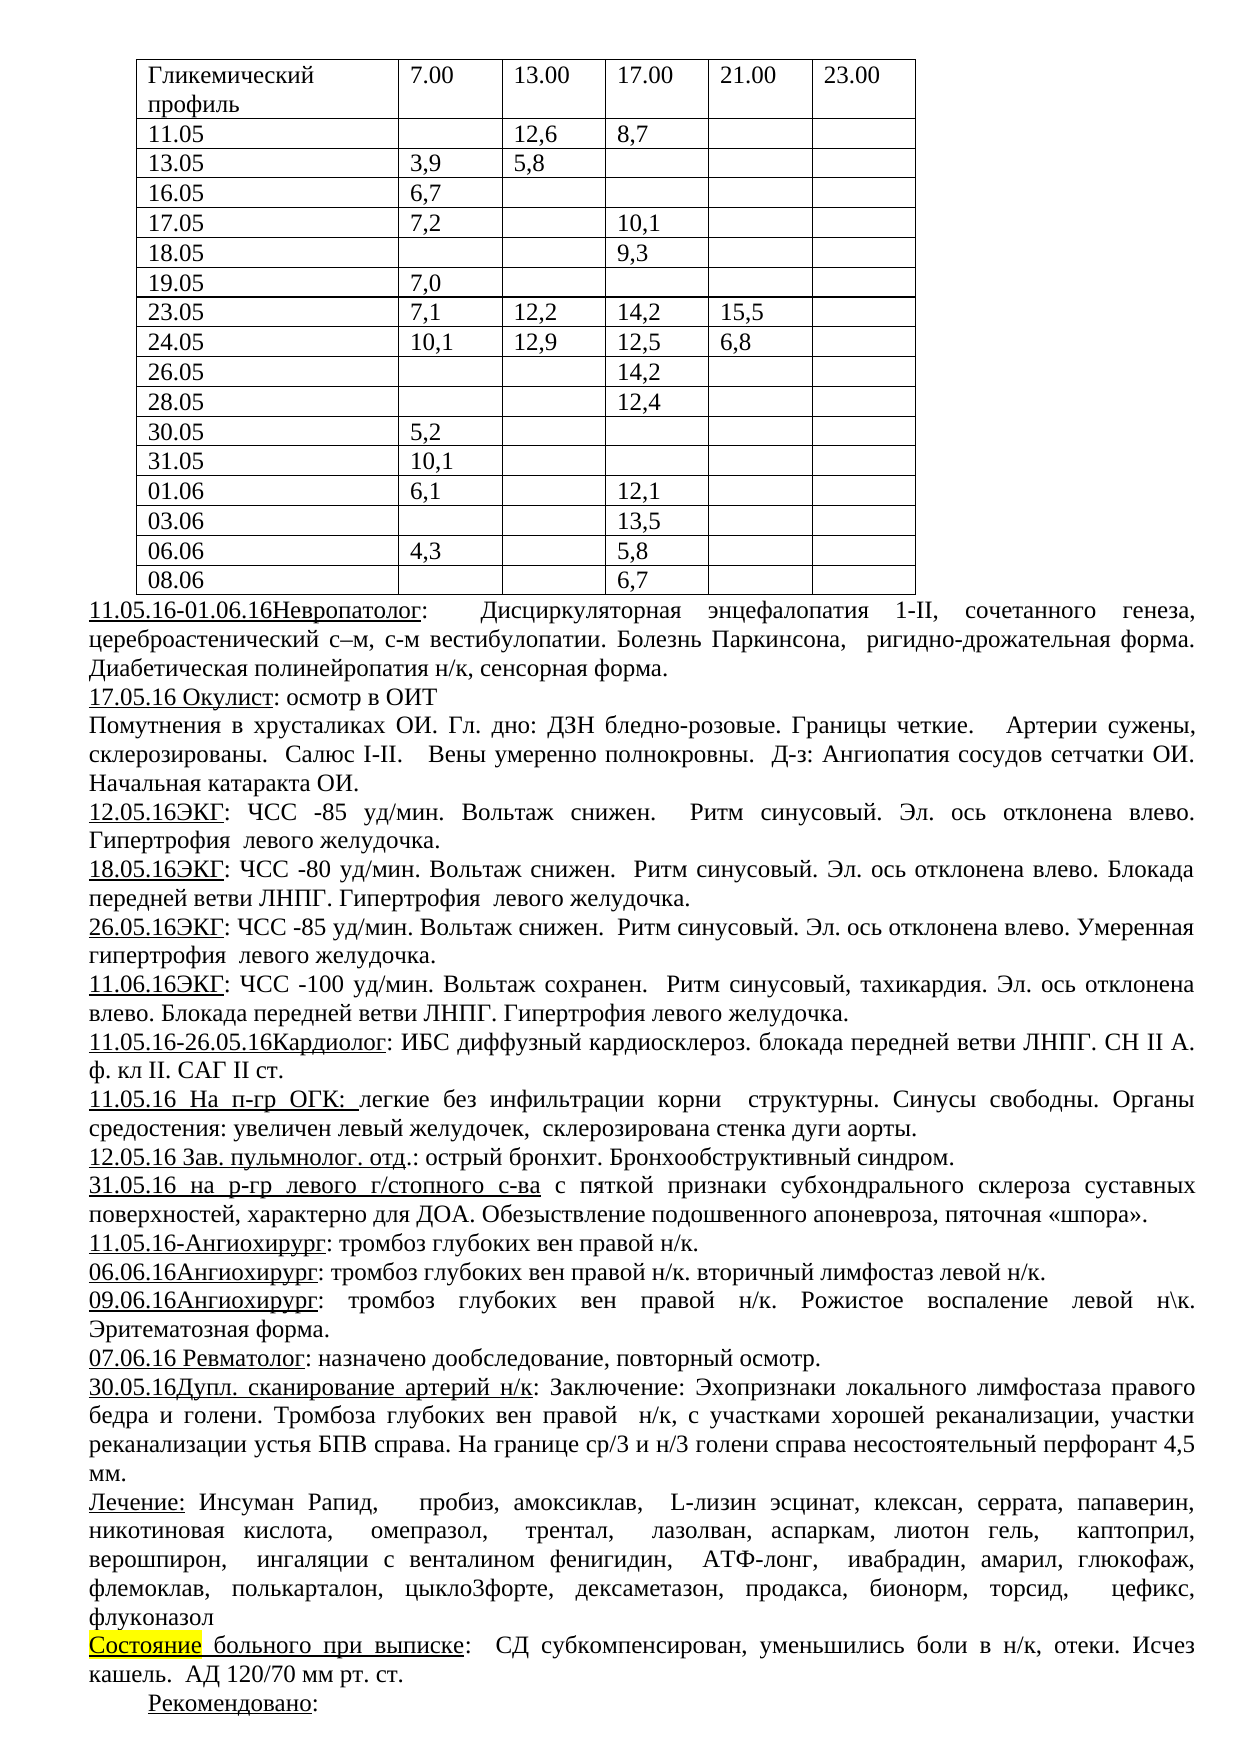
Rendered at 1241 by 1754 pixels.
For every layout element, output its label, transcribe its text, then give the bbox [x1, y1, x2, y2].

table_cell 7,1 [399, 298, 502, 326]
table_cell [813, 536, 915, 564]
table_cell [503, 506, 605, 535]
table_cell [813, 149, 915, 177]
text 11.05.16-01.06.16Невропатолог: Дисциркуляторная энцефалопатия 1-II, сочетанного генеза, цереброастенический с–м, с-м вестибулопатии. Болезнь Паркинсона, ригидно-дрожательная форма. Диабетическая полинейропатия н/к, сенсорная форма. [89, 595, 1196, 682]
table_cell [606, 446, 708, 475]
text 31.05.16 на р-гр левого г/стопного с-ва с пяткой признаки субхондрального склероза суставных поверхностей, характерно для ДОА. Обезыствление подошвенного апоневроза, пяточная «шпора». [89, 1170, 1196, 1228]
table_cell 13,5 [606, 506, 708, 535]
table_cell [709, 149, 812, 177]
table_cell 7,2 [399, 208, 502, 237]
table_header 17.00 [606, 60, 708, 118]
text 11.05.16-Ангиохирург: тромбоз глубоких вен правой н/к. [89, 1228, 1196, 1257]
table_cell [813, 506, 915, 535]
table_cell 12,1 [606, 476, 708, 505]
table_header Гликемический профиль [137, 60, 398, 118]
table_cell [709, 566, 812, 594]
table_cell [813, 119, 915, 147]
table_cell 17.05 [137, 208, 398, 237]
table_cell 14,2 [606, 298, 708, 326]
text Помутнения в хрусталиках ОИ. Гл. дно: ДЗН бледно-розовые. Границы четкие. Артерии сужены, склерозированы. Салюс I-II. Вены умеренно полнокровны. Д-з: Ангиопатия сосудов сетчатки ОИ. Начальная катаракта ОИ. [89, 710, 1196, 797]
table_cell 6,1 [399, 476, 502, 505]
table_cell 5,8 [503, 149, 605, 177]
table_cell 6,7 [399, 178, 502, 207]
text 11.05.16 На п-гр ОГК: легкие без инфильтрации корни структурны. Синусы свободны. Органы средостения: увеличен левый желудочек, склерозирована стенка дуги аорты. [89, 1084, 1196, 1142]
table_cell 12,9 [503, 327, 605, 356]
table_cell 10,1 [606, 208, 708, 237]
text 11.06.16ЭКГ: ЧСС -100 уд/мин. Вольтаж сохранен. Ритм синусовый, тахикардия. Эл. ось отклонена влево. Блокада передней ветви ЛНПГ. Гипертрофия левого желудочка. [89, 969, 1196, 1027]
table_cell 7,0 [399, 268, 502, 296]
table_cell [503, 357, 605, 386]
table_cell [606, 178, 708, 207]
table_cell [813, 446, 915, 475]
table_cell 18.05 [137, 238, 398, 267]
table_cell [606, 268, 708, 296]
table_cell 11.05 [137, 119, 398, 147]
table_cell [813, 566, 915, 594]
table_cell 30.05 [137, 417, 398, 445]
table_cell [709, 506, 812, 535]
table_cell 6,8 [709, 327, 812, 356]
table_cell 24.05 [137, 327, 398, 356]
table_cell [709, 387, 812, 416]
text Лечение: Инсуман Рапид, пробиз, амоксиклав, L-лизин эсцинат, клексан, серрата, папаверин, никотиновая кислота, омепразол, трентал, лазолван, аспаркам, лиотон гель, каптоприл, верошпирон, ингаляции с венталином фенигидин, АТФ-лонг, ивабрадин, амарил, глюкофаж, флемоклав, полькарталон, цыкло3форте, дексаметазон, продакса, бионорм, торсид, цефикс, флуконазол [89, 1487, 1196, 1630]
table_cell [709, 178, 812, 207]
table_cell [709, 446, 812, 475]
table_cell 10,1 [399, 327, 502, 356]
table_cell [606, 149, 708, 177]
table_cell 13.05 [137, 149, 398, 177]
table_cell [709, 476, 812, 505]
table_cell 01.06 [137, 476, 398, 505]
table_cell 5,8 [606, 536, 708, 564]
table_cell 6,7 [606, 566, 708, 594]
table_cell [503, 476, 605, 505]
table_cell [709, 238, 812, 267]
text 11.05.16-26.05.16Кардиолог: ИБС диффузный кардиосклероз. блокада передней ветви ЛНПГ. СН II А. ф. кл II. САГ II ст. [89, 1027, 1196, 1084]
table_cell [399, 238, 502, 267]
table_cell 5,2 [399, 417, 502, 445]
table_cell [503, 387, 605, 416]
text Рекомендовано: [148, 1688, 1196, 1717]
table_cell 4,3 [399, 536, 502, 564]
text Состояние больного при выписке: СД субкомпенсирован, уменьшились боли в н/к, отеки. Исчез кашель. АД 120/70 мм рт. ст. [89, 1630, 1196, 1688]
table_cell 26.05 [137, 357, 398, 386]
table_cell 9,3 [606, 238, 708, 267]
table_header 23.00 [813, 60, 915, 118]
table_cell [503, 446, 605, 475]
table_cell [709, 357, 812, 386]
table_cell 16.05 [137, 178, 398, 207]
table_cell 23.05 [137, 298, 398, 326]
table_cell 31.05 [137, 446, 398, 475]
table_header 13.00 [503, 60, 605, 118]
table_cell 8,7 [606, 119, 708, 147]
table_cell 12,5 [606, 327, 708, 356]
table_cell [399, 566, 502, 594]
table_cell [813, 298, 915, 326]
table_cell [709, 268, 812, 296]
table_cell [503, 238, 605, 267]
table_header 21.00 [709, 60, 812, 118]
text 26.05.16ЭКГ: ЧСС -85 уд/мин. Вольтаж снижен. Ритм синусовый. Эл. ось отклонена влево. Умеренная гипертрофия левого желудочка. [89, 912, 1196, 969]
table_cell [503, 566, 605, 594]
text 07.06.16 Ревматолог: назначено дообследование, повторный осмотр. [89, 1343, 1196, 1372]
table_cell [709, 119, 812, 147]
table_cell [813, 417, 915, 445]
table_cell [606, 417, 708, 445]
text 12.05.16 Зав. пульмнолог. отд.: острый бронхит. Бронхообструктивный синдром. [89, 1142, 1196, 1170]
table_cell 12,4 [606, 387, 708, 416]
table_cell [709, 417, 812, 445]
table_cell [813, 387, 915, 416]
text 18.05.16ЭКГ: ЧСС -80 уд/мин. Вольтаж снижен. Ритм синусовый. Эл. ось отклонена влево. Блокада передней ветви ЛНПГ. Гипертрофия левого желудочка. [89, 854, 1196, 912]
table_cell [709, 208, 812, 237]
table_cell [399, 357, 502, 386]
table_cell 28.05 [137, 387, 398, 416]
table_cell 10,1 [399, 446, 502, 475]
table_cell 12,2 [503, 298, 605, 326]
table_cell 19.05 [137, 268, 398, 296]
text 12.05.16ЭКГ: ЧСС -85 уд/мин. Вольтаж снижен. Ритм синусовый. Эл. ось отклонена влево. Гипертрофия левого желудочка. [89, 797, 1196, 854]
table_cell [503, 417, 605, 445]
table_cell 06.06 [137, 536, 398, 564]
table_cell [399, 119, 502, 147]
text 06.06.16Ангиохирург: тромбоз глубоких вен правой н/к. вторичный лимфостаз левой н/к. [89, 1257, 1196, 1285]
text 17.05.16 Окулист: осмотр в ОИТ [89, 682, 1196, 710]
table_cell [813, 178, 915, 207]
table_cell 3,9 [399, 149, 502, 177]
table_cell [813, 268, 915, 296]
text 30.05.16Дупл. сканирование артерий н/к: Заключение: Эхопризнаки локального лимфостаза правого бедра и голени. Тромбоза глубоких вен правой н/к, с участками хорошей реканализации, участки реканализации устья БПВ справа. На границе ср/3 и н/3 голени справа несостоятельный перфорант 4,5 мм. [89, 1372, 1196, 1487]
table_cell [813, 327, 915, 356]
table_cell 08.06 [137, 566, 398, 594]
table_cell [709, 536, 812, 564]
table_header 7.00 [399, 60, 502, 118]
table_cell [813, 208, 915, 237]
table_cell 03.06 [137, 506, 398, 535]
table_cell [503, 268, 605, 296]
table_cell [503, 178, 605, 207]
text 09.06.16Ангиохирург: тромбоз глубоких вен правой н/к. Рожистое воспаление левой н\к. Эритематозная форма. [89, 1285, 1196, 1343]
table_cell [399, 387, 502, 416]
table_cell [813, 476, 915, 505]
table_cell 12,6 [503, 119, 605, 147]
table_cell [503, 536, 605, 564]
table_cell [813, 238, 915, 267]
table_cell 14,2 [606, 357, 708, 386]
table_cell [503, 208, 605, 237]
table_cell 15,5 [709, 298, 812, 326]
table_cell [399, 506, 502, 535]
table_cell [813, 357, 915, 386]
